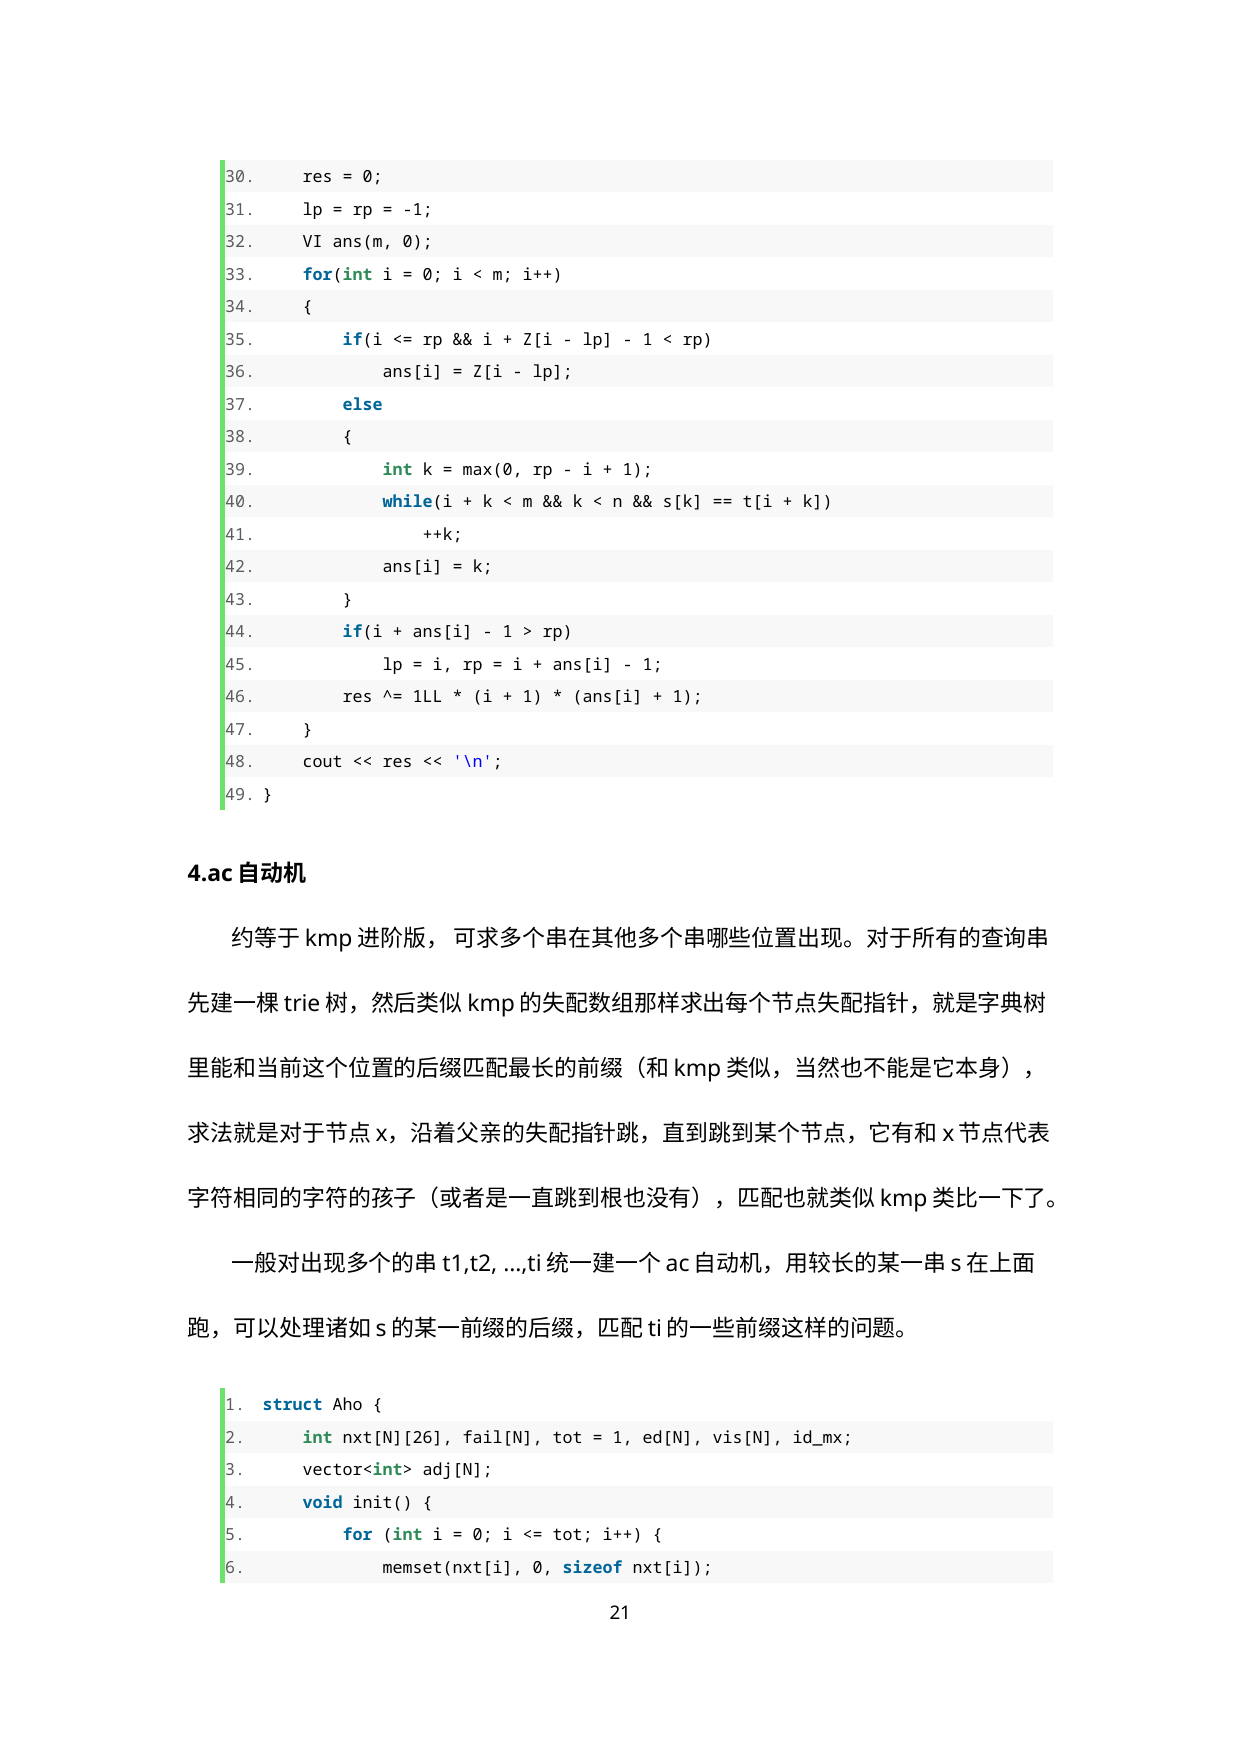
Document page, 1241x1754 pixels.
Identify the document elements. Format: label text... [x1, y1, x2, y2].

list ans[i] = Z[i - lp]; [225, 355, 1053, 387]
text 4.ac自动机 [187, 839, 1053, 904]
list cout << res << '\n'; [225, 745, 1053, 777]
list } [225, 582, 1053, 615]
list struct Aho { [225, 1388, 1053, 1421]
list for (int i = 0; i <= tot; i++) { [225, 1518, 1053, 1551]
list if(i + ans[i] - 1 > rp) [225, 615, 1053, 647]
list { [225, 290, 1053, 322]
list for(int i = 0; i < m; i++) [225, 257, 1053, 290]
list if(i <= rp && i + Z[i - lp] - 1 < rp) [225, 322, 1053, 355]
list while(i + k < m && k < n && s[k] == t[i + k]) [225, 485, 1053, 517]
text 约等于kmp进阶版， 可求多个串在其他多个串哪些位置出现。对于所有的查询串先建一棵trie树，然后类似kmp的失配数组那样求出每个节点失配指针，就是字典树里能和当前这个位置的后缀匹配最长的前缀（和kmp类似，当然也不能是它本身），求法就是对于节点x，沿着父亲的失配指针跳，直到跳到某个节点，它有和x节点代表字符相同的字符的孩子（或者是一直跳到根也没有），匹配也就类似kmp类比一下了。 [187, 904, 1053, 1229]
text 一般对出现多个的串t1,t2, …,ti统一建一个ac自动机，用较长的某一串s在上面跑，可以处理诸如s的某一前缀的后缀，匹配ti的一些前缀这样的问题。 [187, 1229, 1053, 1359]
list { [225, 420, 1053, 452]
list ans[i] = k; [225, 550, 1053, 582]
list memset(nxt[i], 0, sizeof nxt[i]); [225, 1551, 1053, 1583]
list res ^= 1LL * (i + 1) * (ans[i] + 1); [225, 680, 1053, 712]
list int k = max(0, rp - i + 1); [225, 452, 1053, 485]
list vector<int> adj[N]; [225, 1453, 1053, 1486]
list int nxt[N][26], fail[N], tot = 1, ed[N], vis[N], id_mx; [225, 1421, 1053, 1453]
list else [225, 387, 1053, 420]
list lp = rp = -1; [225, 192, 1053, 225]
list } [225, 777, 1053, 810]
list ++k; [225, 517, 1053, 550]
list void init() { [225, 1486, 1053, 1518]
list VI ans(m, 0); [225, 225, 1053, 257]
list res = 0; [225, 160, 1053, 192]
list } [225, 712, 1053, 745]
list lp = i, rp = i + ans[i] - 1; [225, 647, 1053, 680]
